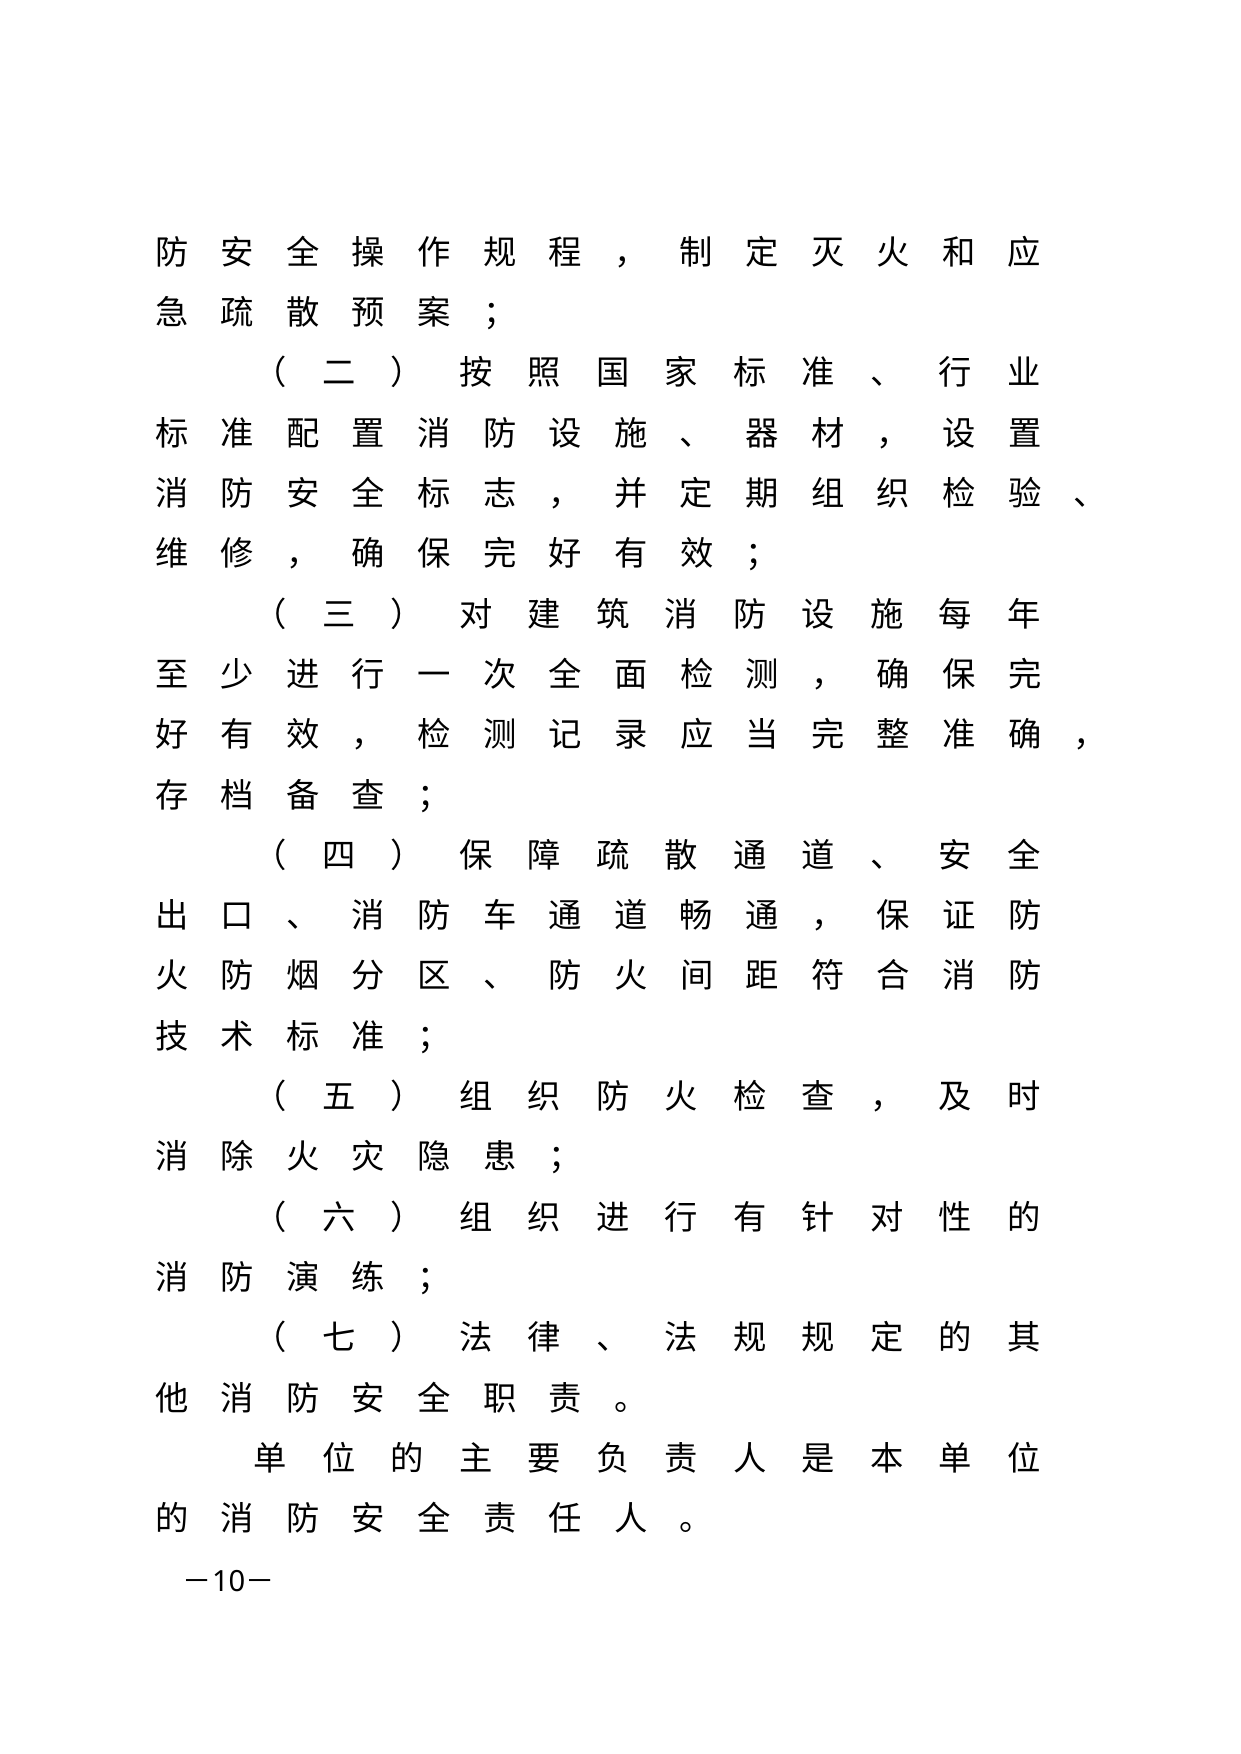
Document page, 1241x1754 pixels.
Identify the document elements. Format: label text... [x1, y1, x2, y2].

text （三）对建筑消防设施每年至少进行一次全面检测，确保完好有效，检测记录应当完整准确，存档备查； [155, 581, 1073, 823]
text （五）组织防火检查，及时消除火灾隐患； [155, 1064, 1073, 1184]
text （二）按照国家标准、行业标准配置消防设施、器材，设置消防安全标志，并定期组织检验、维修，确保完好有效； [155, 340, 1073, 581]
text （七）法律、法规规定的其他消防安全职责。 [155, 1305, 1073, 1426]
text （四）保障疏散通道、安全出口、消防车通道畅通，保证防火防烟分区、防火间距符合消防技术标准； [155, 823, 1073, 1064]
text （一）落实消防安全责任制，制定本单位的消防安全制度、消防安全操作规程，制定灭火和应急疏散预案； [155, 219, 1073, 340]
text 单位的主要负责人是本单位的消防安全责任人。 [155, 1426, 1073, 1546]
text （六）组织进行有针对性的消防演练； [155, 1184, 1073, 1305]
